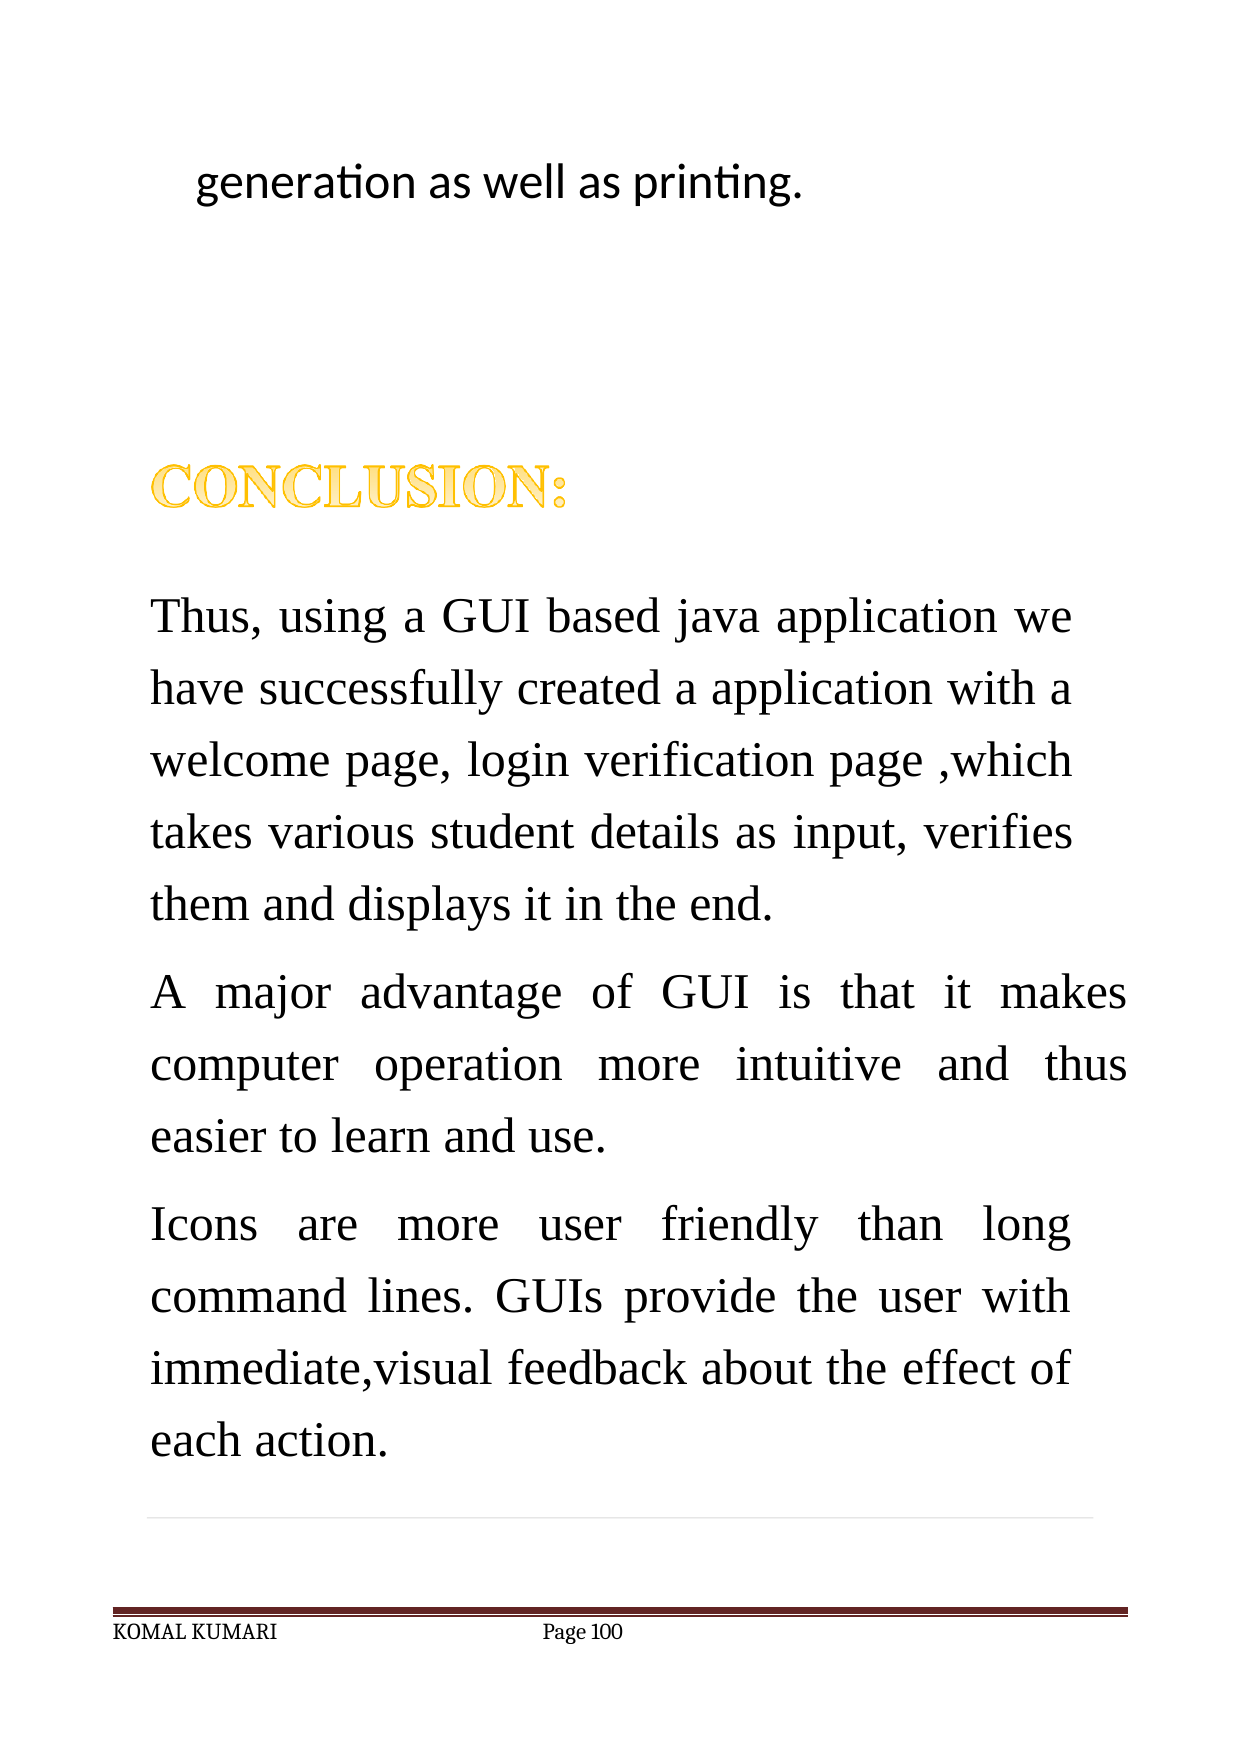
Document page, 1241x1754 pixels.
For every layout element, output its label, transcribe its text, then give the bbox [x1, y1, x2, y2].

text A major advantage of GUI is that it makes computer operation more intuitive and thus easier to learn and use. [150, 962, 1128, 1163]
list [150, 150, 1128, 211]
text Thus, using a GUI based java application we have successfully created a application with a welcome page, login verification page ,which takes various student details as input, verifies them and displays it in the end. [150, 586, 1073, 931]
picture [151, 464, 565, 508]
text Icons are more user friendly than long command lines. GUIs provide the user with immediate,visual feedback about the effect of each action. [150, 1194, 1071, 1467]
